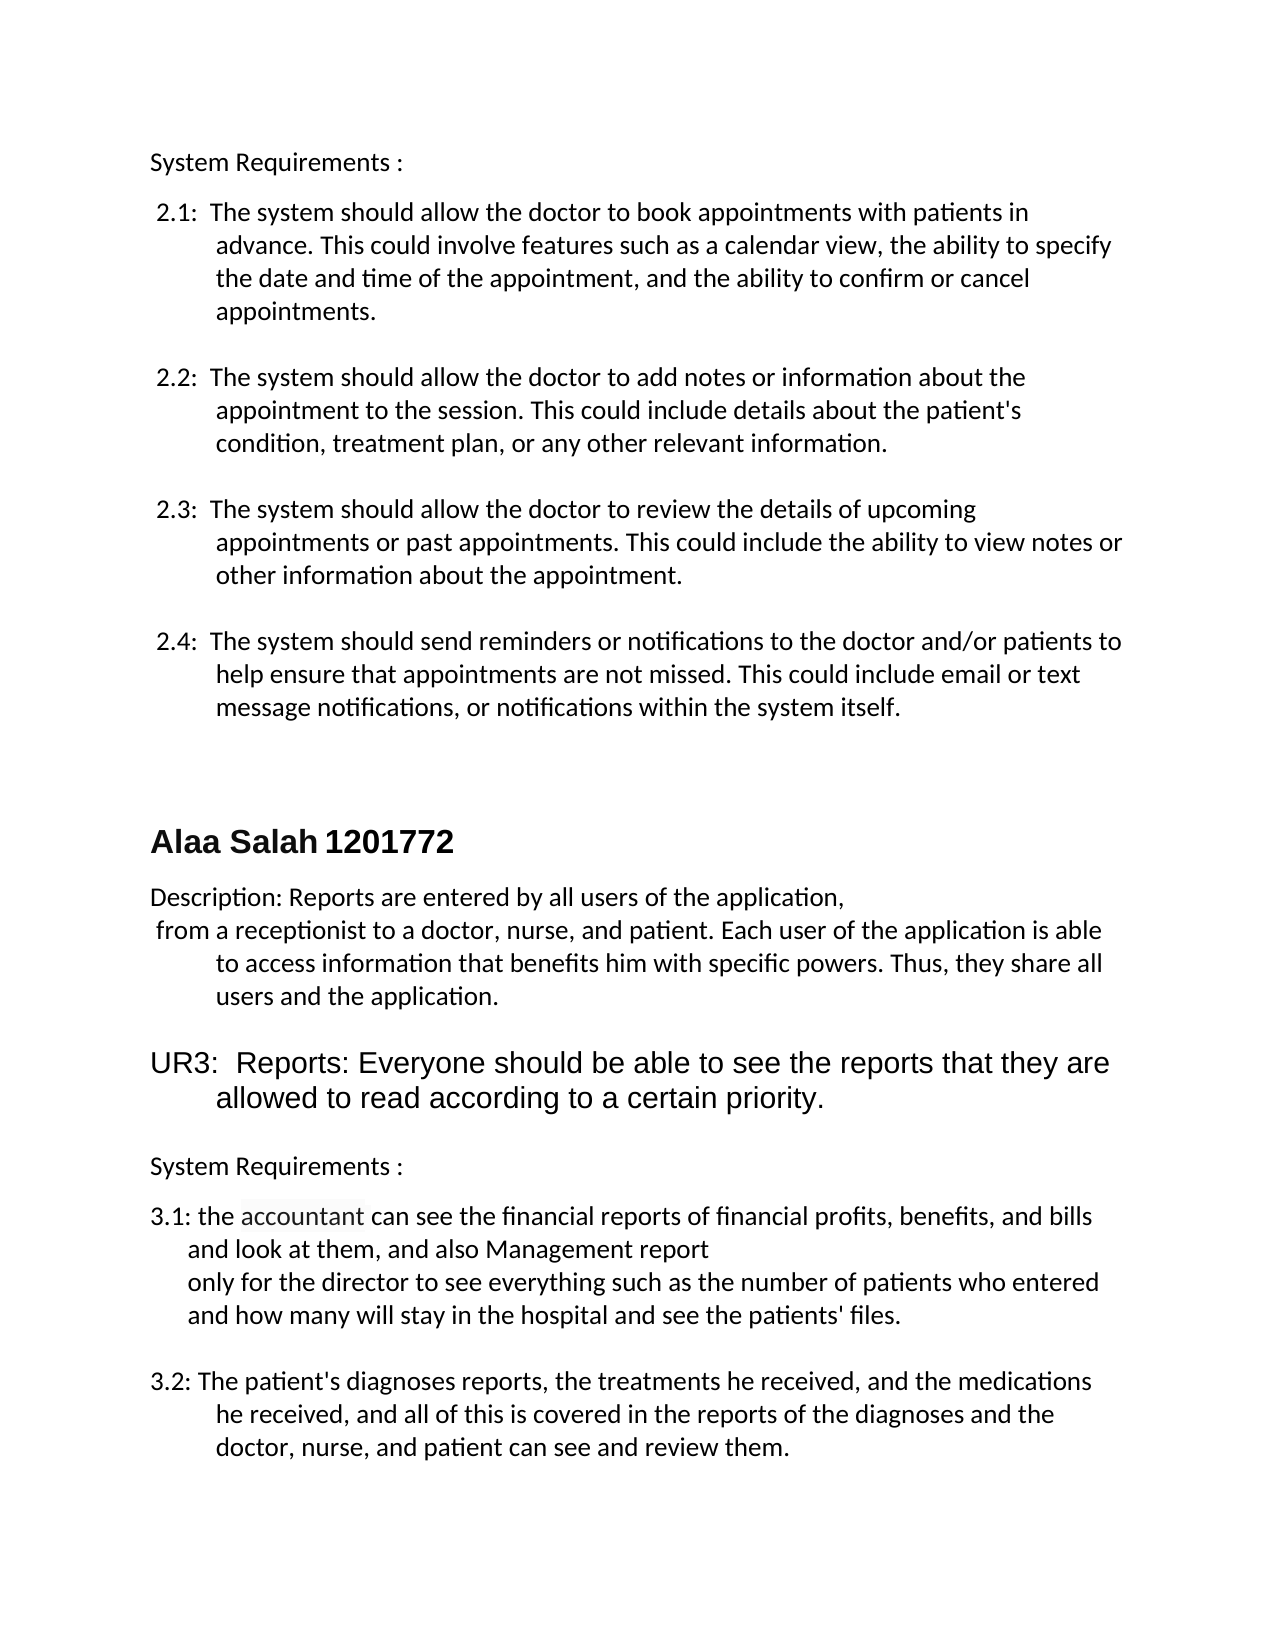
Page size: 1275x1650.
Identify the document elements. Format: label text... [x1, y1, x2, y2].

text 2.3: The system should allow the doctor to review the details of upcoming appointments or past appointments. This could include the ability to view notes or other information about the appointment. [150, 492, 1125, 591]
text 3.2: The patient's diagnoses reports, the treatments he received, and the medications he received, and all of this is covered in the reports of the diagnoses and the doctor, nurse, and patient can see and review them. [150, 1364, 1125, 1463]
text System Requirements : [150, 1149, 1125, 1182]
text 3.1: the accountant can see the financial reports of financial profits, benefits, and bills and look at them, and also Management report [150, 1199, 1125, 1265]
text Description: Reports are entered by all users of the application, [150, 880, 1125, 913]
text UR3: Reports: Everyone should be able to see the reports that they are allowed to read according to a certain priority. [150, 1045, 1125, 1115]
text 2.4: The system should send reminders or notifications to the doctor and/or patients to help ensure that appointments are not missed. This could include email or text message notifications, or notifications within the system itself. [150, 624, 1125, 723]
text 2.1: The system should allow the doctor to book appointments with patients in advance. This could involve features such as a calendar view, the ability to specify the date and time of the appointment, and the ability to confirm or cancel appointments. [150, 195, 1125, 327]
text System Requirements : [150, 146, 1125, 178]
text only for the director to see everything such as the number of patients who entered and how many will stay in the hospital and see the patients' files. [122, 1265, 1125, 1331]
text 2.2: The system should allow the doctor to add notes or information about the appointment to the session. This could include details about the patient's condition, treatment plan, or any other relevant information. [150, 360, 1125, 459]
text Alaa Salah 1201772 [150, 822, 1125, 861]
text from a receptionist to a doctor, nurse, and patient. Each user of the application is able to access information that benefits him with specific powers. Thus, they share all users and the application. [150, 913, 1125, 1012]
